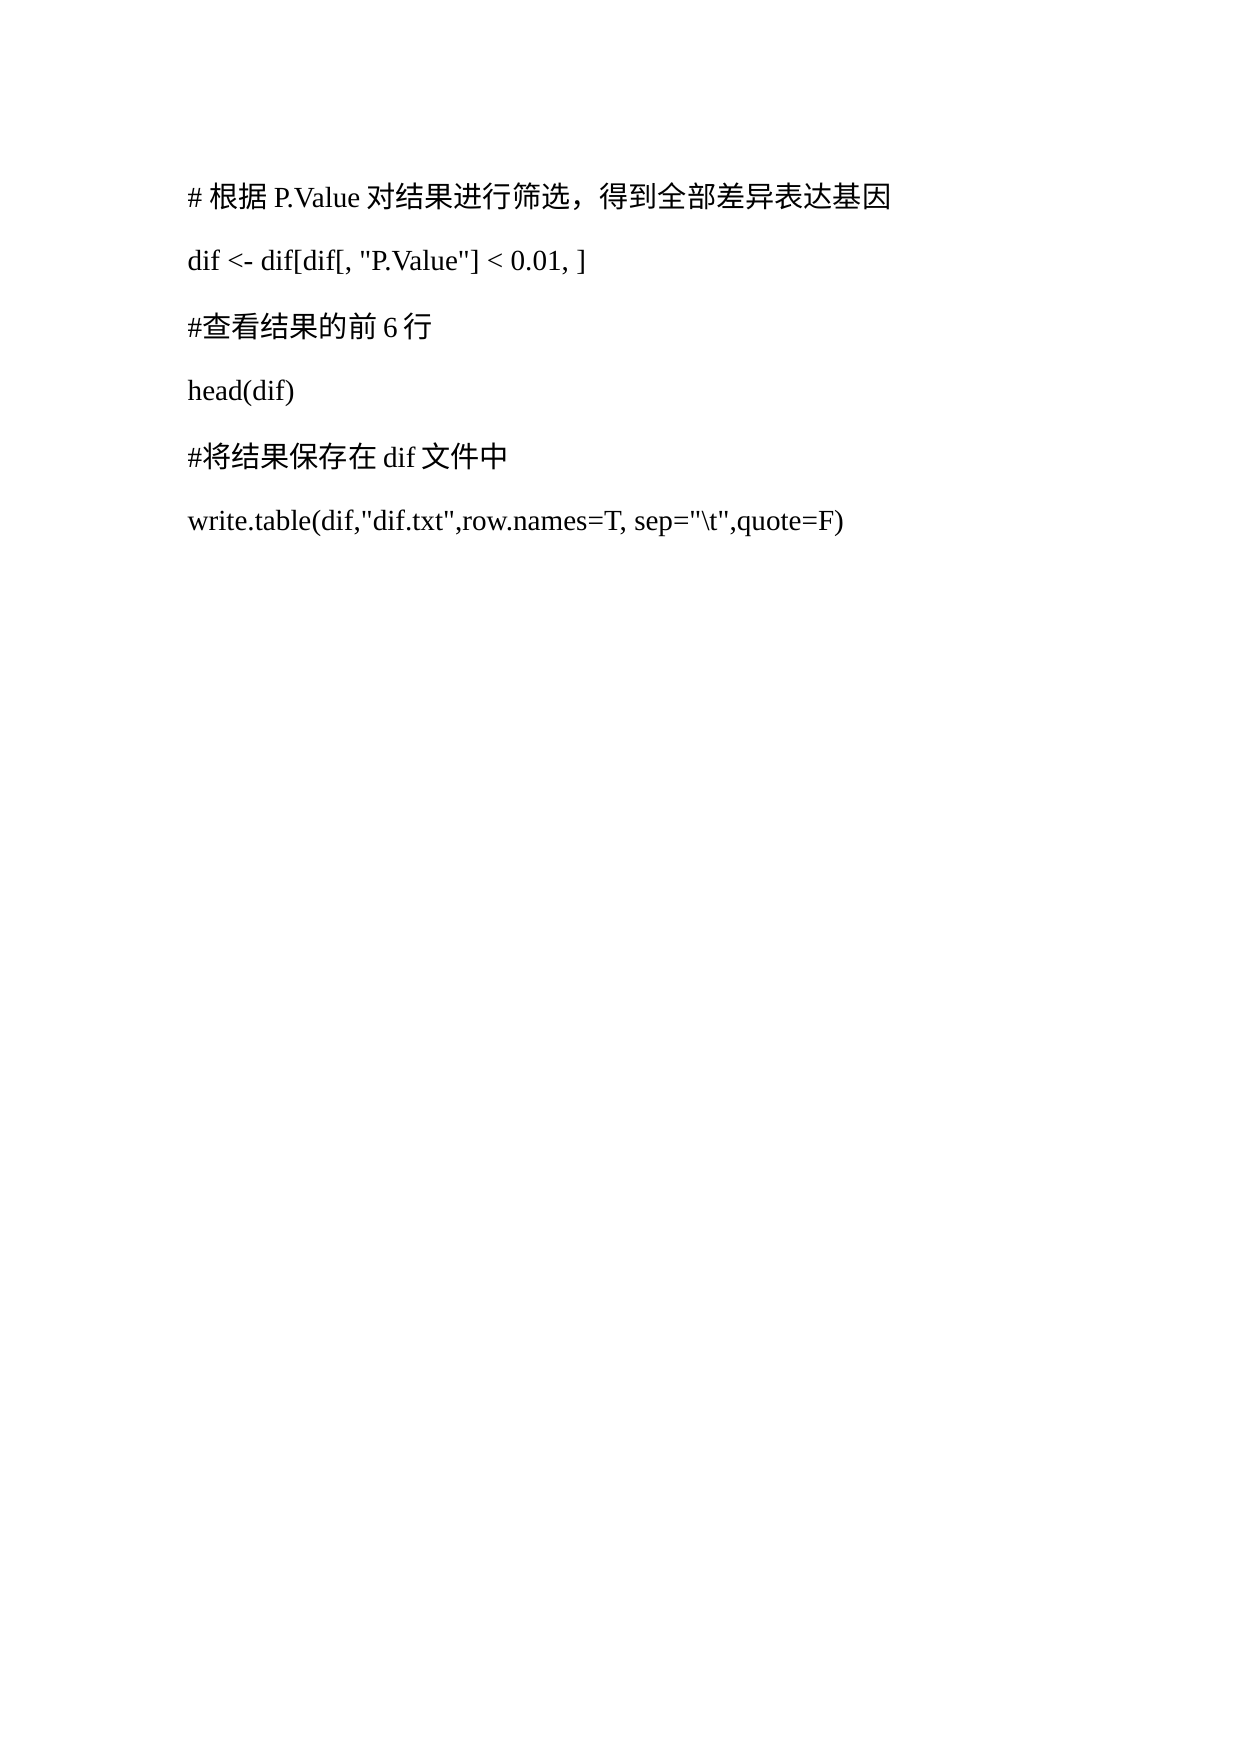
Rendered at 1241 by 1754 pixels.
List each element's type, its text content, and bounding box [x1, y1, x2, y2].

text #将结果保存在dif文件中 [187, 422, 1053, 487]
text # 根据P.Value对结果进行筛选，得到全部差异表达基因 [187, 162, 1053, 227]
text head(dif) [187, 357, 1053, 422]
text #查看结果的前6行 [187, 292, 1053, 357]
text dif <- dif[dif[, "P.Value"] < 0.01, ] [187, 227, 1053, 292]
text write.table(dif,"dif.txt",row.names=T, sep="\t",quote=F) [187, 487, 1053, 552]
